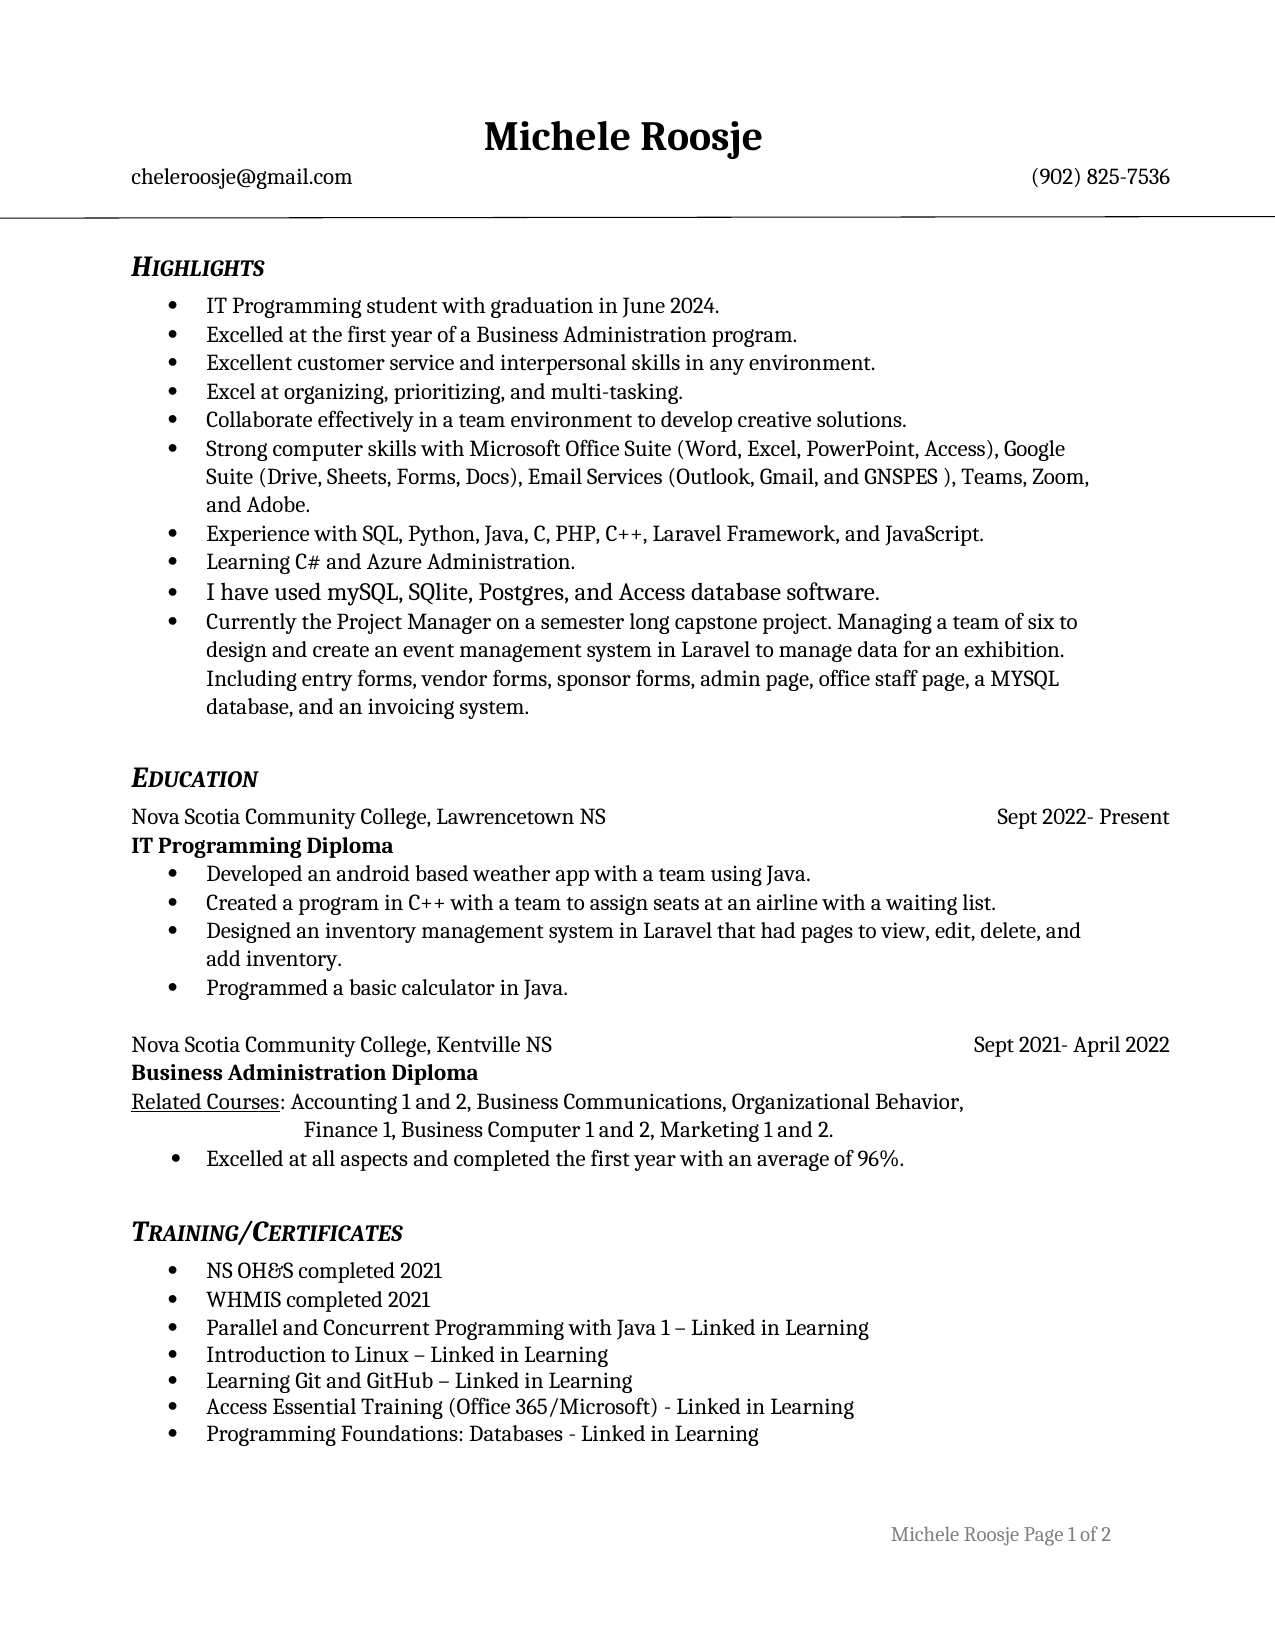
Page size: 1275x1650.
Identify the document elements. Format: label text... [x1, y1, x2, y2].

text Nova Scotia Community College, Kentville NS Sept 2021- April 2022 [131, 1032, 1116, 1058]
list Learning C# and Azure Administration. [169, 549, 1116, 576]
list Developed an android based weather app with a team using Java. [169, 861, 1116, 887]
list Introduction to Linux – Linked in Learning [169, 1341, 1116, 1368]
list Excellent customer service and interpersonal skills in any environment. [169, 350, 1116, 376]
text cheleroosje@gmail.com (902) 825-7536 [131, 164, 1116, 191]
list Programming Foundations: Databases - Linked in Learning [169, 1420, 1116, 1447]
text IT Programming Diploma [131, 832, 1116, 859]
list Excelled at the first year of a Business Administration program. [169, 322, 1116, 348]
list Created a program in C++ with a team to assign seats at an airline with a waiting list. [169, 889, 1116, 916]
list WHMIS completed 2021 [169, 1287, 1116, 1313]
list Excelled at all aspects and completed the first year with an average of 96%. [172, 1145, 1116, 1172]
list Strong computer skills with Microsoft Office Suite (Word, Excel, PowerPoint, Access), Google Suite (Drive, Sheets, Forms, Docs), Email Services (Outlook, Gmail, and GNSPES ), Teams, Zoom, and Adobe. [169, 435, 1116, 519]
list Experience with SQL, Python, Java, C, PHP, C++, Laravel Framework, and JavaScript. [169, 521, 1116, 547]
text Training/Certificates [131, 1215, 1116, 1248]
list IT Programming student with graduation in June 2024. [169, 293, 1116, 319]
list Excel at organizing, prioritizing, and multi-tasking. [169, 378, 1116, 405]
list NS OH&S completed 2021 [169, 1258, 1116, 1284]
text Highlights [131, 250, 1124, 284]
list Programmed a basic calculator in Java. [169, 975, 1116, 1001]
text Finance 1, Business Computer 1 and 2, Marketing 1 and 2. [131, 1117, 1116, 1143]
list Collaborate effectively in a team environment to develop creative solutions. [169, 407, 1116, 433]
text Business Administration Diploma [131, 1060, 1116, 1086]
text Michele Roosje [131, 112, 1116, 160]
text Education [131, 761, 1116, 794]
list Learning Git and GitHub – Linked in Learning [169, 1368, 1116, 1394]
list Access Essential Training (Office 365/Microsoft) - Linked in Learning [169, 1394, 1116, 1420]
list I have used mySQL, SQlite, Postgres, and Access database software. [169, 578, 1116, 606]
text Related Courses: Accounting 1 and 2, Business Communications, Organizational Behavior, [131, 1088, 1116, 1115]
list Designed an inventory management system in Laravel that had pages to view, edit, delete, and add inventory. [169, 918, 1116, 973]
list Parallel and Concurrent Programming with Java 1 – Linked in Learning [169, 1315, 1116, 1341]
list Currently the Project Manager on a semester long capstone project. Managing a team of six to design and create an event management system in Laravel to manage data for an exhibition. Including entry forms, vendor forms, sponsor forms, admin page, office staff page, a MYSQL database, and an invoicing system. [169, 609, 1116, 720]
text Nova Scotia Community College, Lawrencetown NS Sept 2022- Present [131, 804, 1116, 830]
